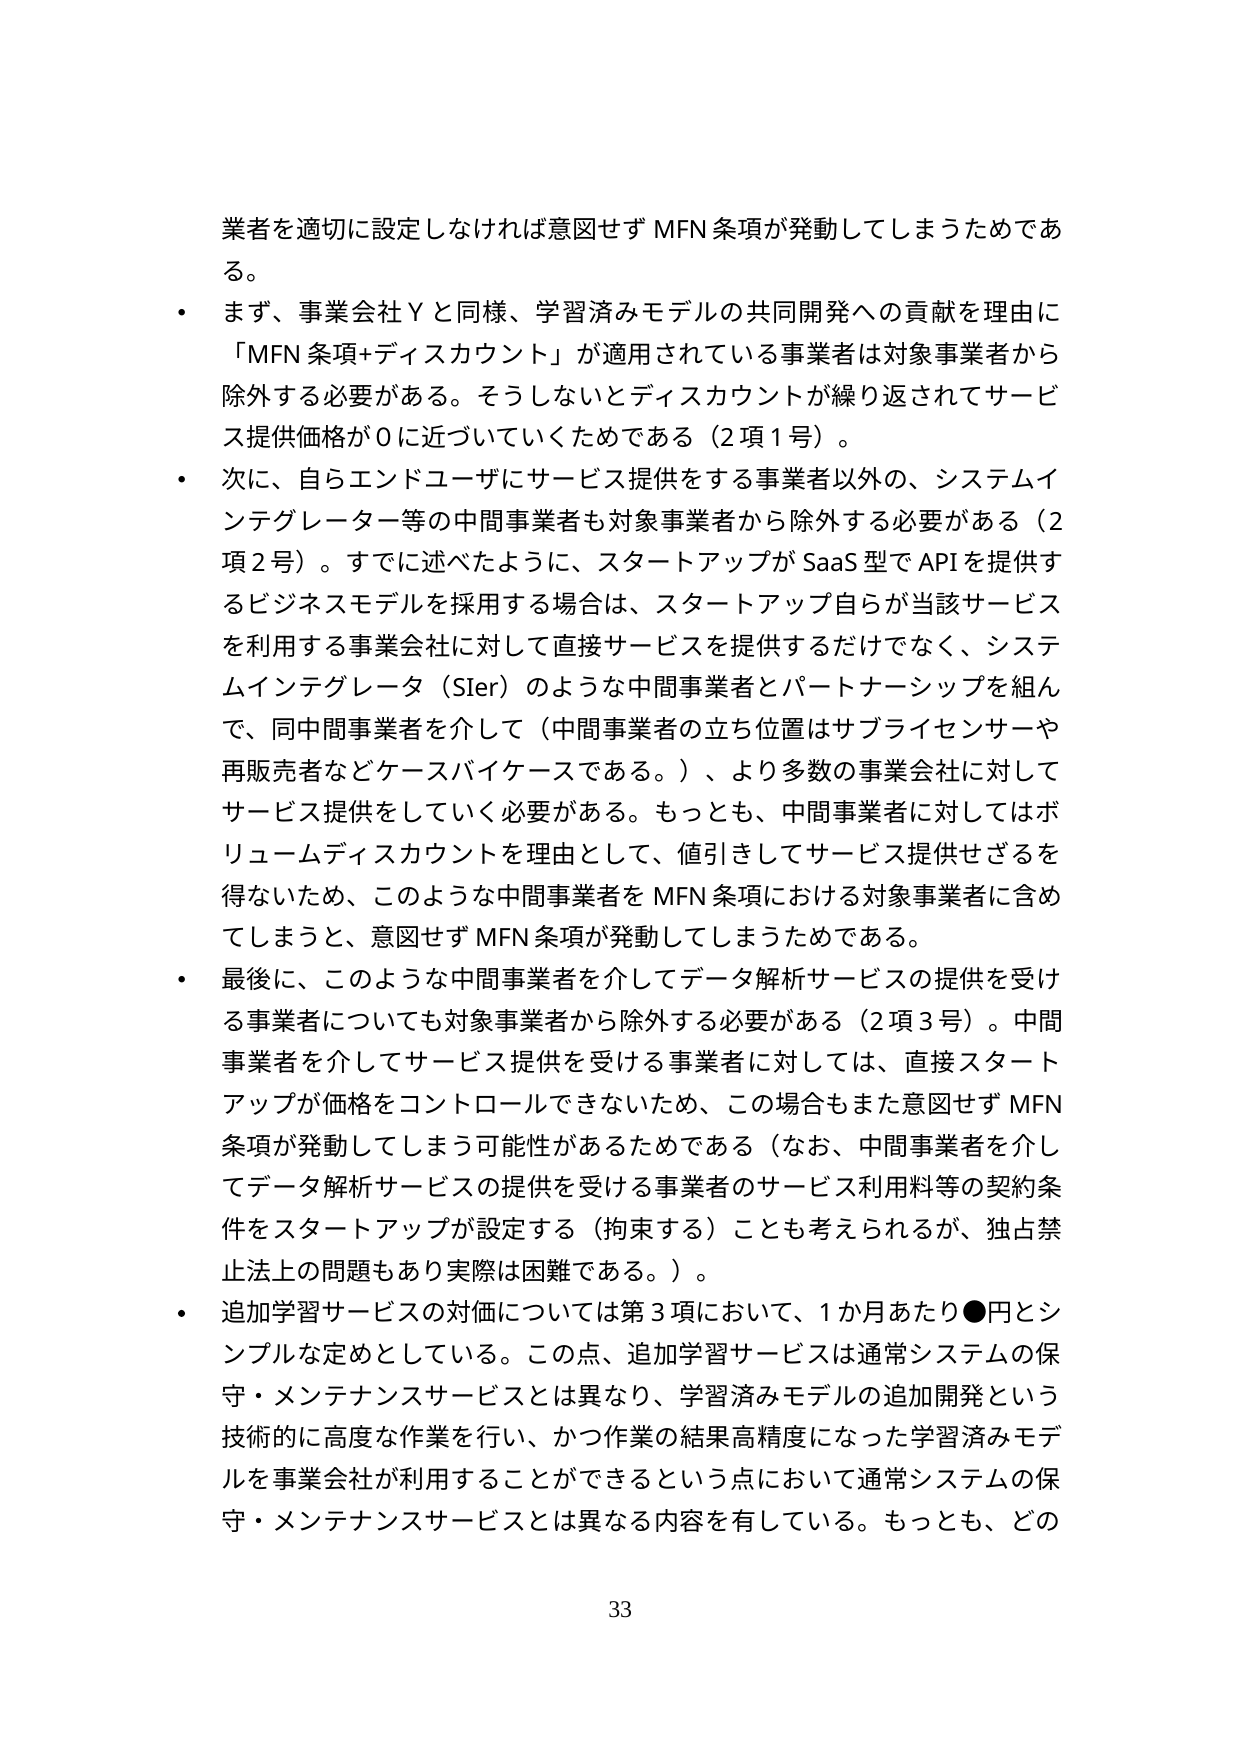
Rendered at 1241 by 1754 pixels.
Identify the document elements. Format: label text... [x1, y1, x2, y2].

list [177, 1290, 1063, 1540]
list 最後に、このような中間事業者を介してデータ解析サービスの提供を受ける事業者についても対象事業者から除外する必要がある（2項3号）。中間事業者を介してサービス提供を受ける事業者に対しては、直接スタートアップが価格をコントロールできないため、この場合もまた意図せずMFN条項が発動してしまう可能性があるためである（なお、中間事業者を介してデータ解析サービスの提供を受ける事業者のサービス利用料等の契約条件をスタートアップが設定する（拘束する）ことも考えられるが、独占禁止法上の問題もあり実際は困難である。）。 [177, 957, 1063, 1290]
list 次に、自らエンドユーザにサービス提供をする事業者以外の、システムインテグレーター等の中間事業者も対象事業者から除外する必要がある（2項2号）。すでに述べたように、スタートアップがSaaS型でAPIを提供するビジネスモデルを採用する場合は、スタートアップ自らが当該サービスを利用する事業会社に対して直接サービスを提供するだけでなく、システムインテグレータ（SIer）のような中間事業者とパートナーシップを組んで、同中間事業者を介して（中間事業者の立ち位置はサブライセンサーや再販売者などケースバイケースである。）、より多数の事業会社に対してサービス提供をしていく必要がある。もっとも、中間事業者に対してはボリュームディスカウントを理由として、値引きしてサービス提供せざるを得ないため、このような中間事業者をMFN条項における対象事業者に含めてしまうと、意図せずMFN条項が発動してしまうためである。 [177, 457, 1063, 957]
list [177, 207, 1063, 290]
list まず、事業会社Ｙと同様、学習済みモデルの共同開発への貢献を理由に「MFN条項+ディスカウント」が適用されている事業者は対象事業者から除外する必要がある。そうしないとディスカウントが繰り返されてサービス提供価格が０に近づいていくためである（2項1号）。 [177, 290, 1063, 457]
